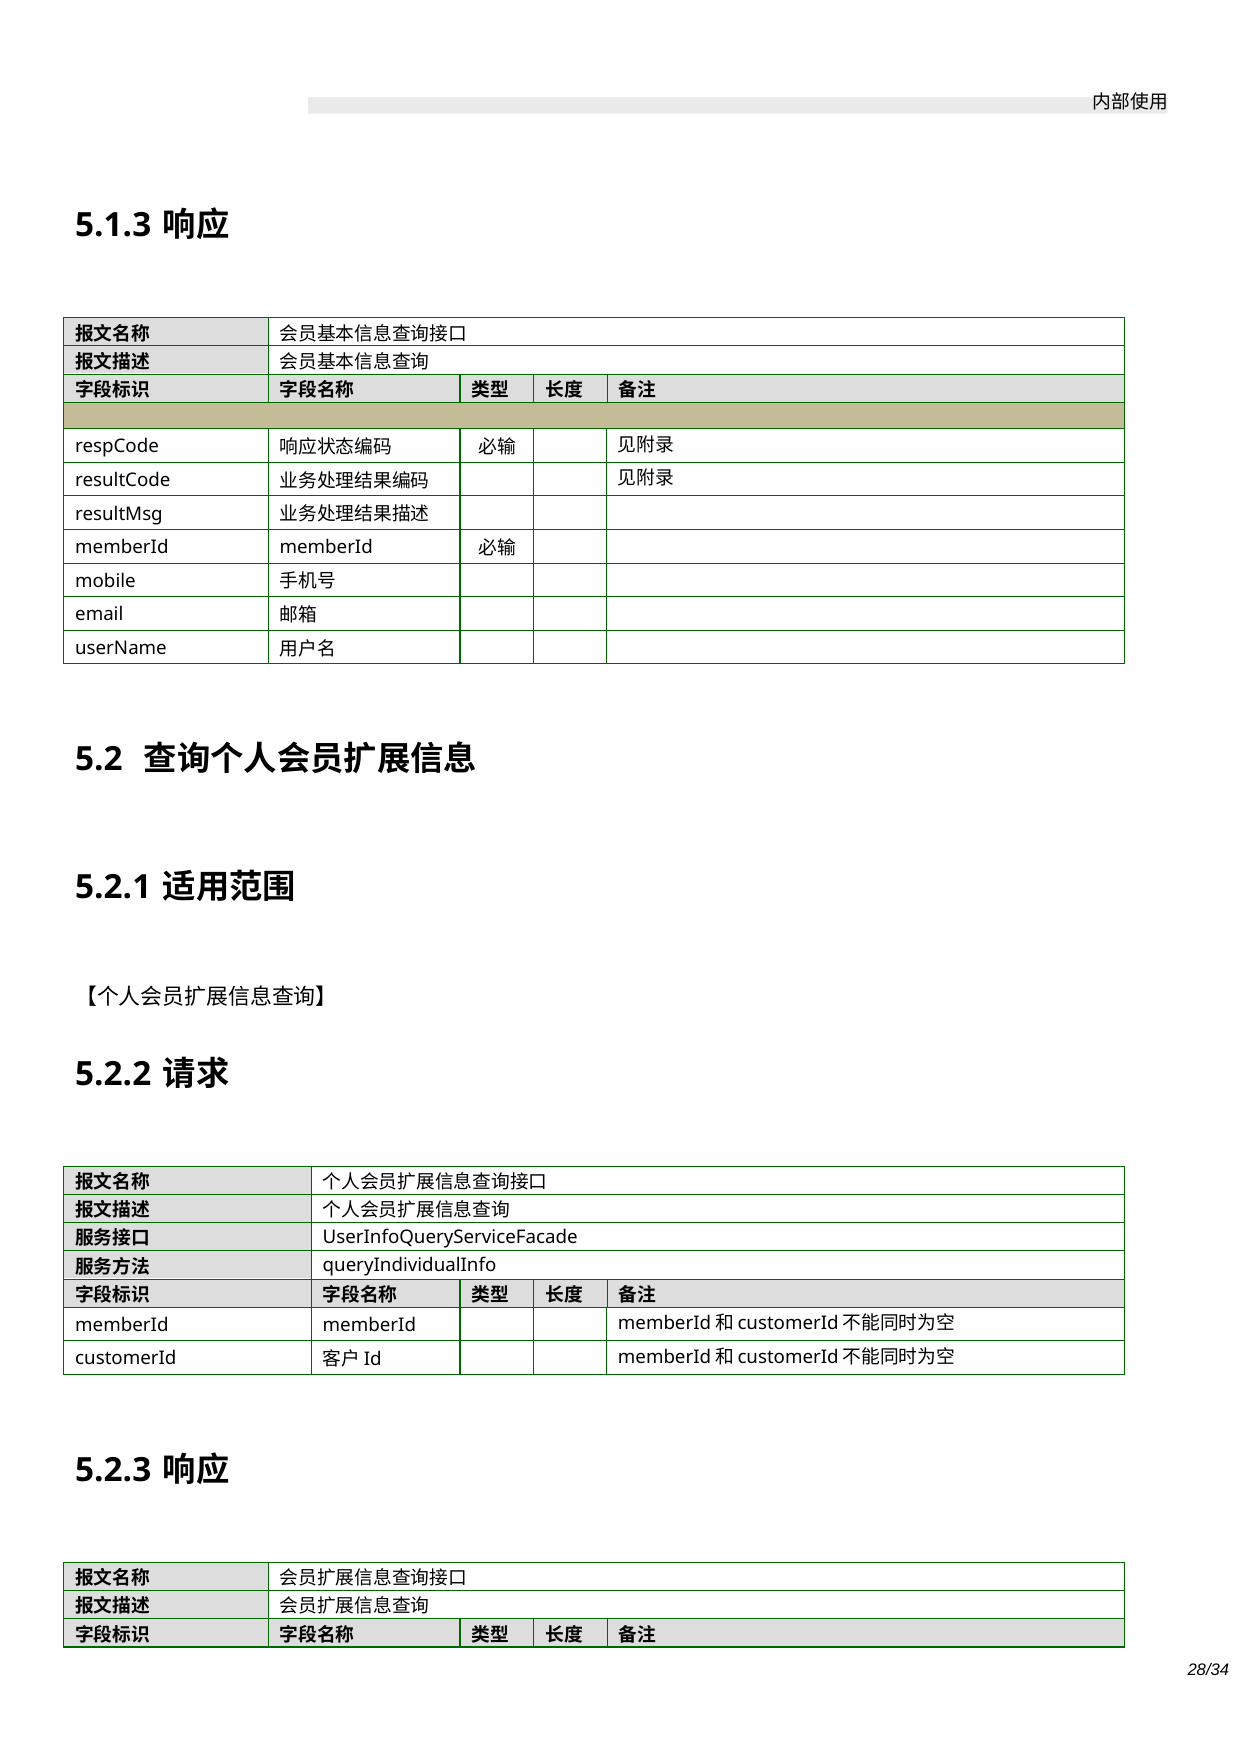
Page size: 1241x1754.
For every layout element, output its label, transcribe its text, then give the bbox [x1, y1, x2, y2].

table_cell 会员基本信息查询 [269, 346, 1124, 373]
table_cell [607, 530, 1124, 562]
table_header 个人会员扩展信息查询接口 [312, 1167, 1124, 1194]
subtitle 查询个人会员扩展信息 [75, 724, 1165, 789]
table_cell 字段名称 [269, 375, 459, 402]
table_cell 响应状态编码 [269, 429, 459, 462]
table_cell [534, 597, 606, 629]
table_cell 业务处理结果编码 [269, 463, 459, 495]
table_cell 用户名 [269, 631, 459, 663]
table_cell [534, 429, 606, 462]
table_cell [534, 1308, 606, 1340]
table_cell [461, 1308, 533, 1340]
table_cell queryIndividualInfo [312, 1251, 1124, 1278]
subtitle 响应 [75, 1434, 1165, 1499]
table_cell mobile [64, 564, 268, 596]
table_cell email [64, 597, 268, 629]
table_cell customerId [64, 1341, 311, 1374]
table_cell memberId [64, 530, 268, 562]
subtitle 响应 [75, 190, 1165, 255]
table_cell userName [64, 631, 268, 663]
table_cell memberId和customerId不能同时为空 [607, 1308, 1124, 1340]
table_header 报文名称 [64, 1563, 268, 1590]
table_cell 字段标识 [64, 375, 268, 402]
table_cell [534, 1341, 606, 1374]
table_cell 备注 [608, 1619, 1124, 1646]
table_cell [534, 564, 606, 596]
table_cell [461, 463, 533, 495]
table_cell 会员扩展信息查询 [269, 1591, 1124, 1618]
table_cell 见附录 [607, 429, 1124, 462]
table_cell 字段名称 [312, 1280, 459, 1307]
table_cell 长度 [534, 1619, 607, 1646]
table_cell [461, 1341, 533, 1374]
table_cell 报文描述 [64, 1195, 311, 1222]
table_cell [461, 597, 533, 629]
table_cell 类型 [461, 1280, 533, 1307]
table_cell 服务方法 [64, 1251, 311, 1278]
table_cell [534, 631, 606, 663]
table_cell memberId和customerId不能同时为空 [607, 1341, 1124, 1374]
text 【个人会员扩展信息查询】 [75, 978, 1165, 1011]
table_cell 长度 [534, 1280, 607, 1307]
table_cell resultMsg [64, 496, 268, 529]
table_cell 字段名称 [269, 1619, 459, 1646]
table_cell [607, 597, 1124, 629]
table_cell 字段标识 [64, 1280, 311, 1307]
table_cell [534, 530, 606, 562]
subtitle 适用范围 [75, 851, 1165, 916]
table_cell 类型 [461, 375, 533, 402]
table_cell 备注 [608, 375, 1124, 402]
table_cell memberId [312, 1308, 459, 1340]
table_cell 必输 [461, 530, 533, 562]
table_cell 客户Id [312, 1341, 459, 1374]
table_cell 报文描述 [64, 1591, 268, 1618]
table_cell 邮箱 [269, 597, 459, 629]
table_cell 业务处理结果描述 [269, 496, 459, 529]
table_cell 报文描述 [64, 346, 268, 373]
table_cell 手机号 [269, 564, 459, 596]
table_cell 字段标识 [64, 1619, 268, 1646]
table_cell respCode [64, 429, 268, 462]
table_cell memberId [64, 1308, 311, 1340]
table_cell UserInfoQueryServiceFacade [312, 1223, 1124, 1250]
table_cell [607, 496, 1124, 529]
table_header 报文名称 [64, 1167, 311, 1194]
table_cell [534, 496, 606, 529]
table_cell memberId [269, 530, 459, 562]
table_cell resultCode [64, 463, 268, 495]
table_cell [607, 564, 1124, 596]
table_cell [64, 403, 1124, 428]
table_cell 长度 [534, 375, 607, 402]
subtitle 请求 [75, 1038, 1165, 1103]
table_cell [461, 496, 533, 529]
table_cell [607, 631, 1124, 663]
table_cell 个人会员扩展信息查询 [312, 1195, 1124, 1222]
table_header 会员基本信息查询接口 [269, 318, 1124, 345]
table_header 报文名称 [64, 318, 268, 345]
table_cell 备注 [608, 1280, 1124, 1307]
table_cell 类型 [461, 1619, 533, 1646]
table_cell [461, 631, 533, 663]
table_cell 必输 [461, 429, 533, 462]
table_cell 见附录 [607, 463, 1124, 495]
table_cell [461, 564, 533, 596]
table_cell [534, 463, 606, 495]
table_header 会员扩展信息查询接口 [269, 1563, 1124, 1590]
table_cell 服务接口 [64, 1223, 311, 1250]
